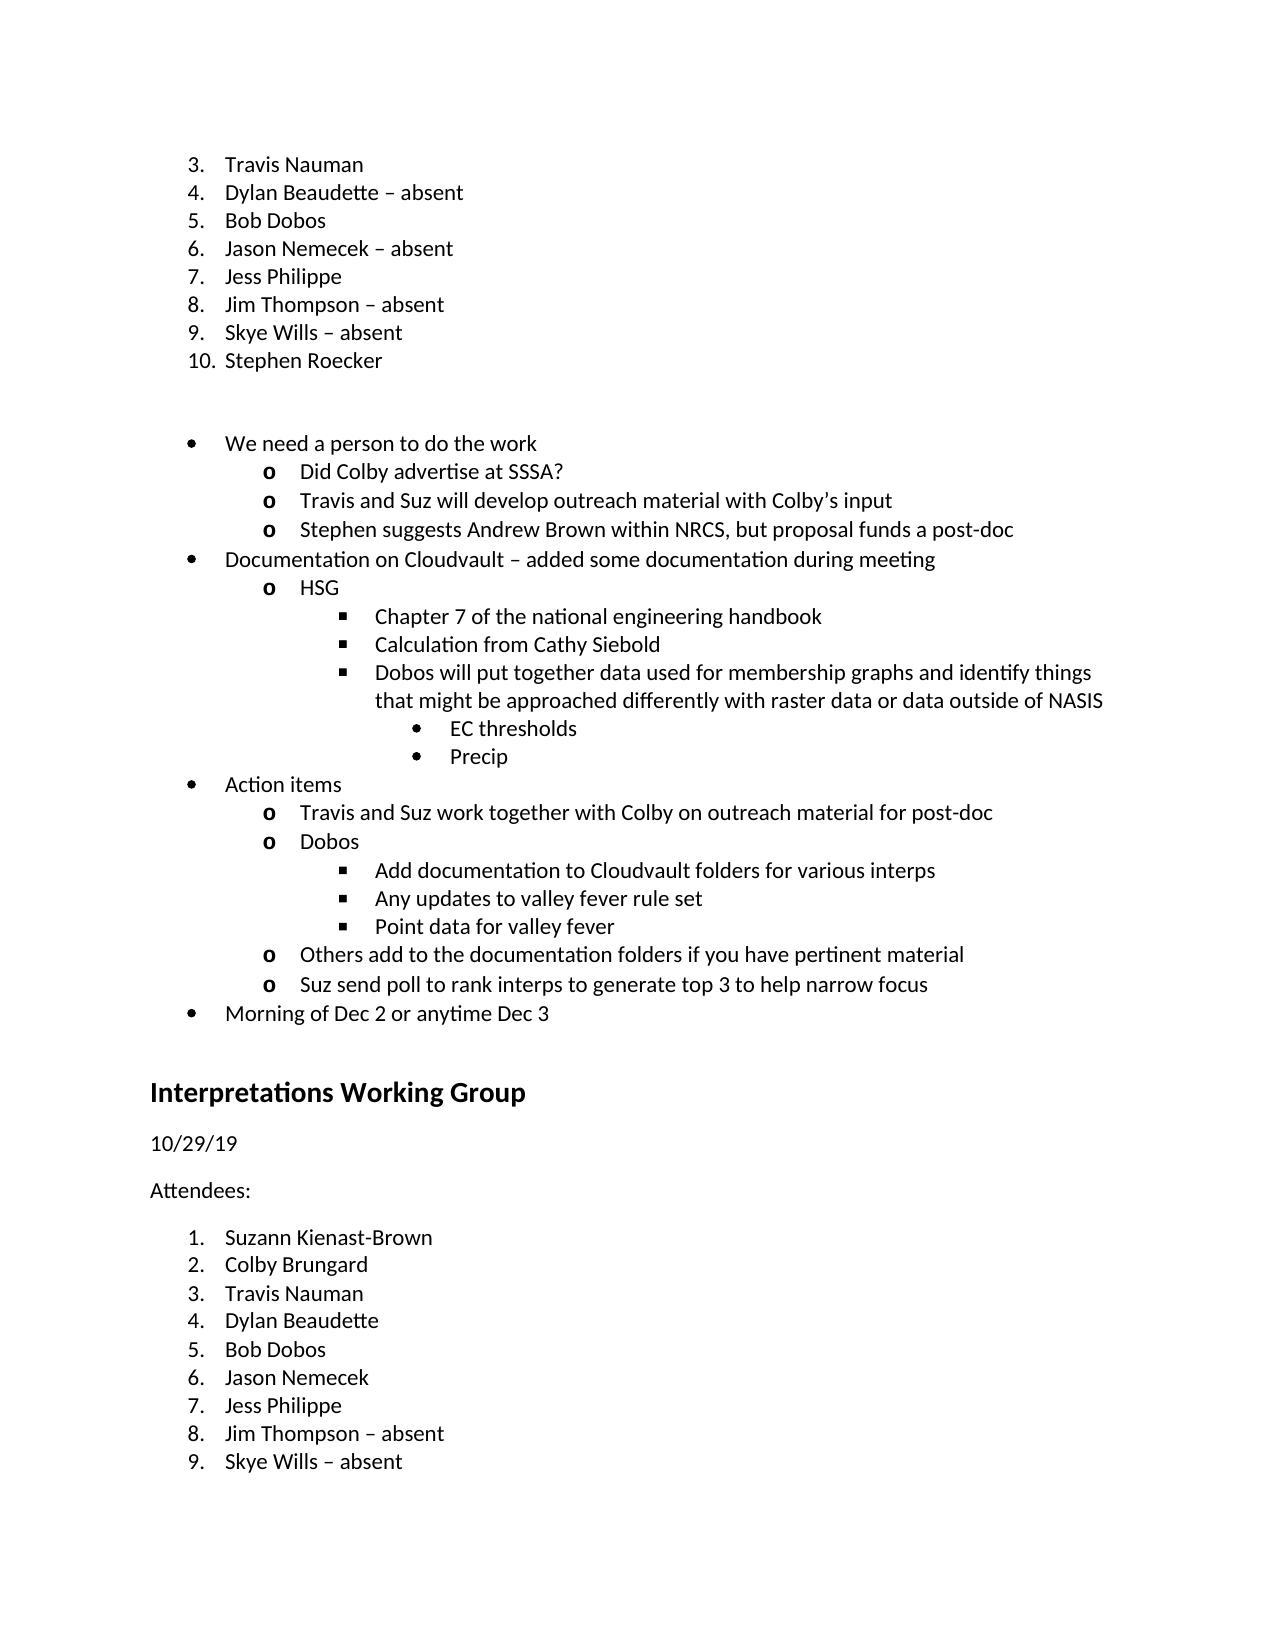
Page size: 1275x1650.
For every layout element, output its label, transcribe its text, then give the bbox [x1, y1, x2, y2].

list Suz send poll to rank interps to generate top 3 to help narrow focus [262, 970, 1125, 999]
list Stephen suggests Andrew Brown within NRCS, but proposal funds a post-doc [262, 516, 1125, 545]
list Travis Nauman [187, 1279, 1125, 1307]
list Any updates to valley fever rule set [337, 884, 1125, 912]
list Stephen Roecker [187, 346, 1125, 374]
list Jim Thompson – absent [187, 1419, 1125, 1447]
list Travis and Suz work together with Colby on outreach material for post-doc [262, 798, 1125, 827]
text Attendees: [150, 1176, 1125, 1204]
list Others add to the documentation folders if you have pertinent material [262, 941, 1125, 970]
list Add documentation to Cloudvault folders for various interps [337, 856, 1125, 884]
list Did Colby advertise at SSSA? [262, 457, 1125, 486]
list Jason Nemecek – absent [187, 234, 1125, 262]
list Dylan Beaudette [187, 1307, 1125, 1335]
list Point data for valley fever [337, 912, 1125, 941]
list Documentation on Cloudvault – added some documentation during meeting [187, 545, 1125, 573]
list Morning of Dec 2 or anytime Dec 3 [187, 999, 1125, 1027]
list Jim Thompson – absent [187, 290, 1125, 318]
list Chapter 7 of the national engineering handbook [337, 602, 1125, 630]
list Calculation from Cathy Siebold [337, 630, 1125, 658]
list HSG [262, 573, 1125, 602]
list Jess Philippe [187, 1391, 1125, 1419]
list Precip [412, 742, 1125, 770]
list Travis Nauman [187, 150, 1125, 178]
list We need a person to do the work [187, 429, 1125, 457]
list Skye Wills – absent [187, 1447, 1125, 1475]
list Bob Dobos [187, 1335, 1125, 1363]
list Dobos [262, 827, 1125, 856]
list Bob Dobos [187, 206, 1125, 234]
list Jason Nemecek [187, 1363, 1125, 1391]
list Dylan Beaudette – absent [187, 178, 1125, 206]
list Suzann Kienast-Brown [187, 1223, 1125, 1251]
text Interpretations Working Group [150, 1074, 1125, 1109]
list Dobos will put together data used for membership graphs and identify things that might be approached differently with raster data or data outside of NASIS [337, 658, 1125, 714]
list Skye Wills – absent [187, 318, 1125, 346]
list EC thresholds [412, 714, 1125, 742]
list Colby Brungard [187, 1251, 1125, 1279]
list Travis and Suz will develop outreach material with Colby’s input [262, 486, 1125, 516]
list Jess Philippe [187, 262, 1125, 290]
list Action items [187, 770, 1125, 798]
text 10/29/19 [150, 1129, 1125, 1157]
